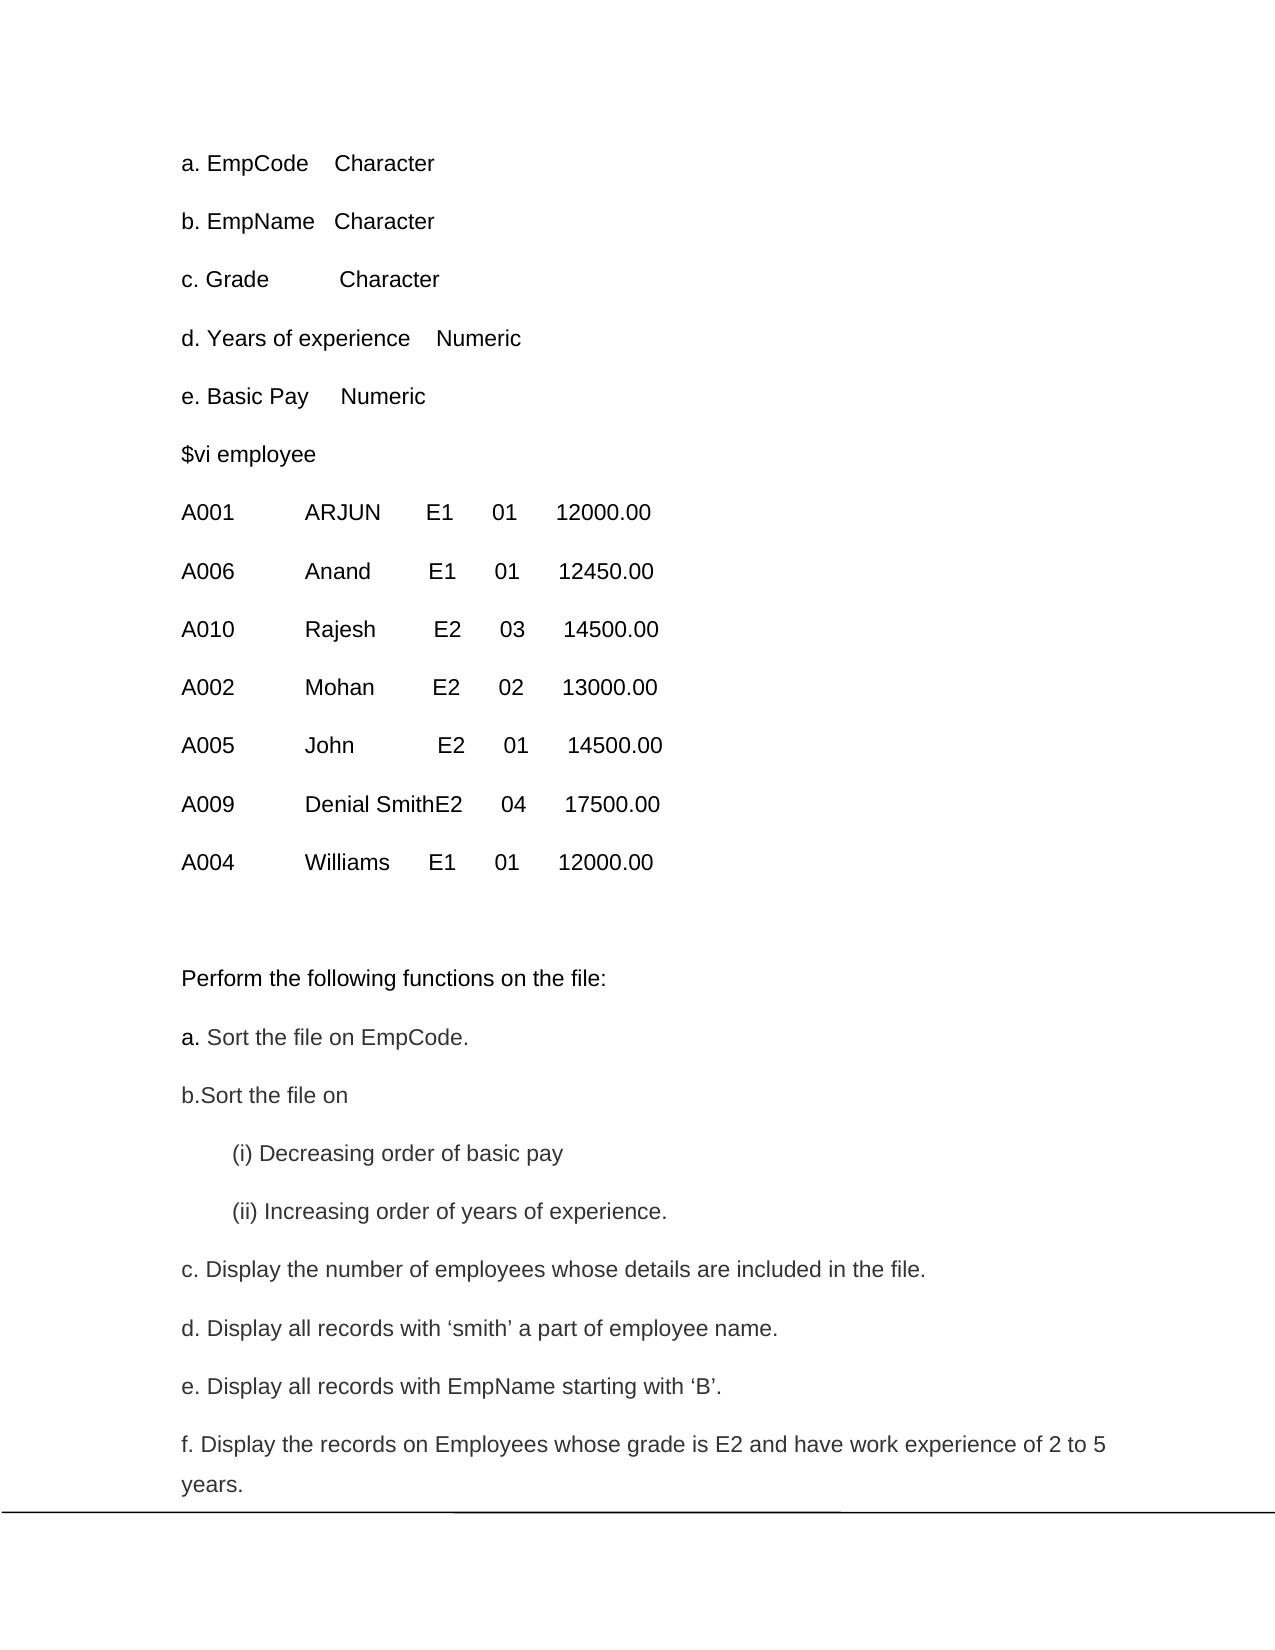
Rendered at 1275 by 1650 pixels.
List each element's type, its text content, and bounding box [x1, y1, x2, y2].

text d. Display all records with ‘smith’ a part of employee name. [181, 1314, 1125, 1341]
text e. Display all records with EmpName starting with ‘B’. [181, 1373, 1125, 1399]
text A009 Denial SmithE2 04 17500.00 [181, 791, 1125, 817]
text Perform the following functions on the file: [181, 965, 1125, 992]
text d. Years of experience Numeric [181, 325, 1125, 351]
text f. Display the records on Employees whose grade is E2 and have work experience of 2 to 5 years. [181, 1431, 1125, 1497]
text c. Grade Character [181, 266, 1125, 293]
text A005 John E2 01 14500.00 [181, 732, 1125, 759]
text A004 Williams E1 01 12000.00 [181, 849, 1125, 875]
text a. EmpCode Character [181, 150, 1125, 176]
text A001 ARJUN E1 01 12000.00 [181, 499, 1125, 526]
text (ii) Increasing order of years of experience. [181, 1198, 1125, 1224]
text A002 Mohan E2 02 13000.00 [181, 674, 1125, 700]
text e. Basic Pay Numeric [181, 383, 1125, 409]
text A010 Rajesh E2 03 14500.00 [181, 616, 1125, 642]
text b. EmpName Character [181, 208, 1125, 234]
text c. Display the number of employees whose details are included in the file. [181, 1256, 1125, 1283]
text (i) Decreasing order of basic pay [181, 1140, 1125, 1166]
text a. Sort the file on EmpCode. [181, 1023, 1125, 1050]
text b.Sort the file on [181, 1082, 1125, 1108]
text $vi employee [181, 441, 1125, 467]
text A006 Anand E1 01 12450.00 [181, 558, 1125, 584]
